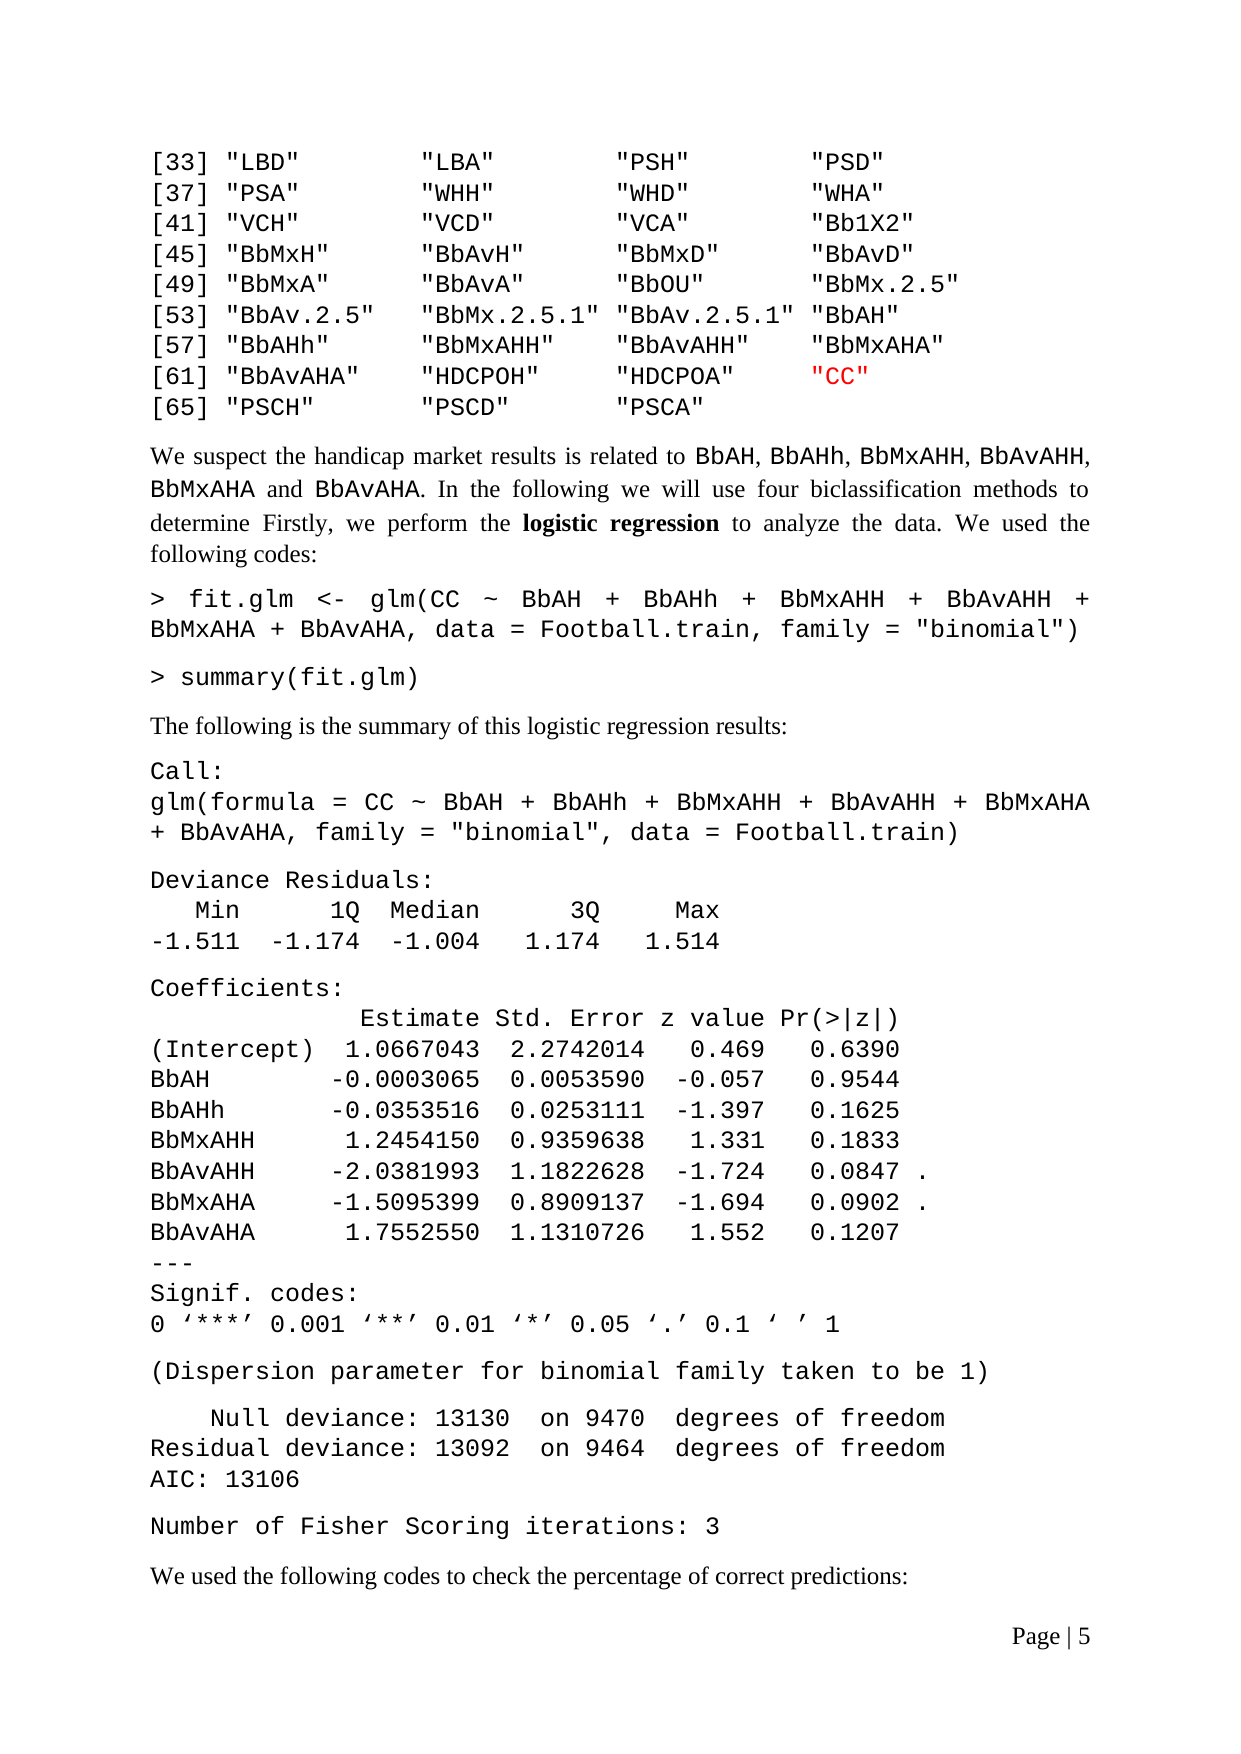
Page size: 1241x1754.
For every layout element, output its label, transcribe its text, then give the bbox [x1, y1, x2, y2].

text [45] "BbMxH" "BbAvH" "BbMxD" "BbAvD" [150, 242, 1090, 270]
text [41] "VCH" "VCD" "VCA" "Bb1X2" [150, 211, 1090, 239]
text > summary(fit.glm) [150, 664, 1090, 692]
text [49] "BbMxA" "BbAvA" "BbOU" "BbMx.2.5" [150, 272, 1090, 300]
text Null deviance: 13130 on 9470 degrees of freedom [150, 1406, 1090, 1434]
text [53] "BbAv.2.5" "BbMx.2.5.1" "BbAv.2.5.1" "BbAH" [150, 303, 1090, 331]
text Number of Fisher Scoring iterations: 3 [150, 1514, 1090, 1542]
text Coefficients: [150, 975, 1090, 1004]
text Min 1Q Median 3Q Max [150, 898, 1090, 926]
text BbAHh -0.0353516 0.0253111 -1.397 0.1625 [150, 1097, 1090, 1126]
text [37] "PSA" "WHH" "WHD" "WHA" [150, 181, 1090, 209]
text The following is the summary of this logistic regression results: [150, 711, 1090, 740]
text Call: [150, 759, 1090, 787]
text (Intercept) 1.0667043 2.2742014 0.469 0.6390 [150, 1036, 1090, 1065]
text Estimate Std. Error z value Pr(>|z|) [150, 1006, 1090, 1034]
text BbMxAHA -1.5095399 0.8909137 -1.694 0.0902 . [150, 1189, 1090, 1217]
text [65] "PSCH" "PSCD" "PSCA" [150, 394, 1090, 422]
text [61] "BbAvAHA" "HDCPOH" "HDCPOA" "CC" [150, 364, 1090, 392]
text We suspect the handicap market results is related to BbAH, BbAHh, BbMxAHH, BbAvAHH, BbMxAHA and BbAvAHA. In the following we will use four biclassification methods to determine Firstly, we perform the logistic regression to analyze the data. We used the following codes: [150, 441, 1090, 567]
text (Dispersion parameter for binomial family taken to be 1) [150, 1358, 1090, 1387]
text BbMxAHH 1.2454150 0.9359638 1.331 0.1833 [150, 1128, 1090, 1156]
text Residual deviance: 13092 on 9464 degrees of freedom [150, 1436, 1090, 1464]
text BbAvAHA 1.7552550 1.1310726 1.552 0.1207 [150, 1219, 1090, 1248]
text > fit.glm <- glm(CC ~ BbAH + BbAHh + BbMxAHH + BbAvAHH + BbMxAHA + BbAvAHA, data = Football.train, family = "binomial") [150, 586, 1090, 645]
text AIC: 13106 [150, 1467, 1090, 1495]
text We used the following codes to check the percentage of correct predictions: [150, 1561, 1090, 1590]
text BbAvAHH -2.0381993 1.1822628 -1.724 0.0847 . [150, 1158, 1090, 1187]
text --- [150, 1250, 1090, 1278]
text glm(formula = CC ~ BbAH + BbAHh + BbMxAHH + BbAvAHH + BbMxAHA + BbAvAHA, family = "binomial", data = Football.train) [150, 789, 1090, 848]
text BbAH -0.0003065 0.0053590 -0.057 0.9544 [150, 1067, 1090, 1095]
text Signif. codes: [150, 1281, 1090, 1309]
text [33] "LBD" "LBA" "PSH" "PSD" [150, 150, 1090, 178]
text Deviance Residuals: [150, 867, 1090, 896]
text 0 ‘***’ 0.001 ‘**’ 0.01 ‘*’ 0.05 ‘.’ 0.1 ‘ ’ 1 [150, 1311, 1090, 1339]
text -1.511 -1.174 -1.004 1.174 1.514 [150, 928, 1090, 957]
text [57] "BbAHh" "BbMxAHH" "BbAvAHH" "BbMxAHA" [150, 333, 1090, 361]
